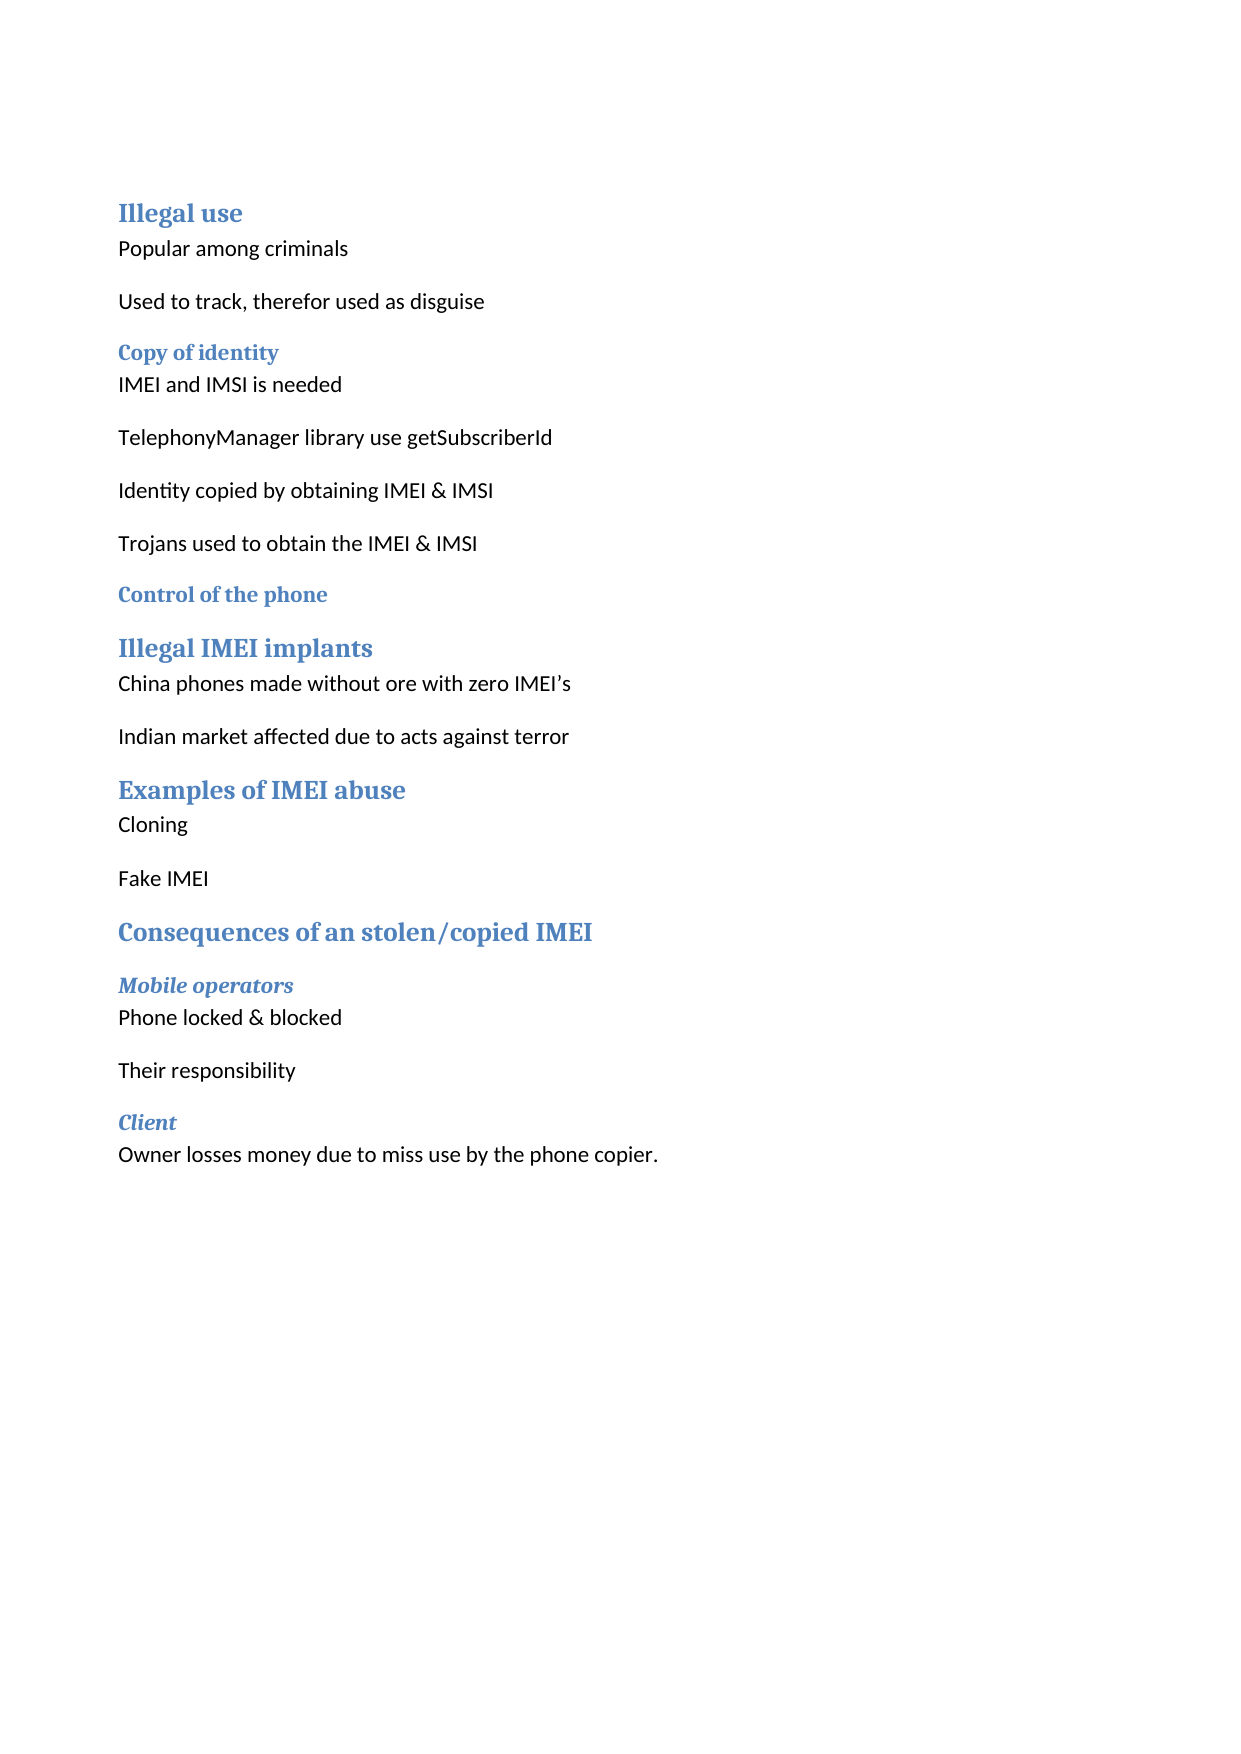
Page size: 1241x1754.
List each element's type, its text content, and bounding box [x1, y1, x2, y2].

text Fake IMEI [118, 864, 1122, 892]
subtitle Illegal use [118, 198, 1122, 229]
subtitle Copy of identity [118, 340, 1122, 366]
subtitle Control of the phone [118, 582, 1122, 608]
subtitle Consequences of an stolen/copied IMEI [118, 917, 1122, 948]
text Mobile operators [118, 973, 1122, 999]
text Trojans used to obtain the IMEI & IMSI [118, 529, 1122, 557]
text Client [118, 1109, 1122, 1136]
text TelephonyManager library use getSubscriberId [118, 423, 1122, 451]
subtitle Illegal IMEI implants [118, 633, 1122, 664]
text China phones made without ore with zero IMEI’s [118, 669, 1122, 697]
text Identity copied by obtaining IMEI & IMSI [118, 476, 1122, 504]
text Owner losses money due to miss use by the phone copier. [118, 1140, 1122, 1168]
text Their responsibility [118, 1056, 1122, 1084]
text Used to track, therefor used as disguise [118, 287, 1122, 315]
text Popular among criminals [118, 234, 1122, 262]
text Cloning [118, 811, 1122, 839]
subtitle Examples of IMEI abuse [118, 775, 1122, 806]
text Indian market affected due to acts against terror [118, 722, 1122, 750]
text Phone locked & blocked [118, 1003, 1122, 1031]
text IMEI and IMSI is needed [118, 370, 1122, 398]
